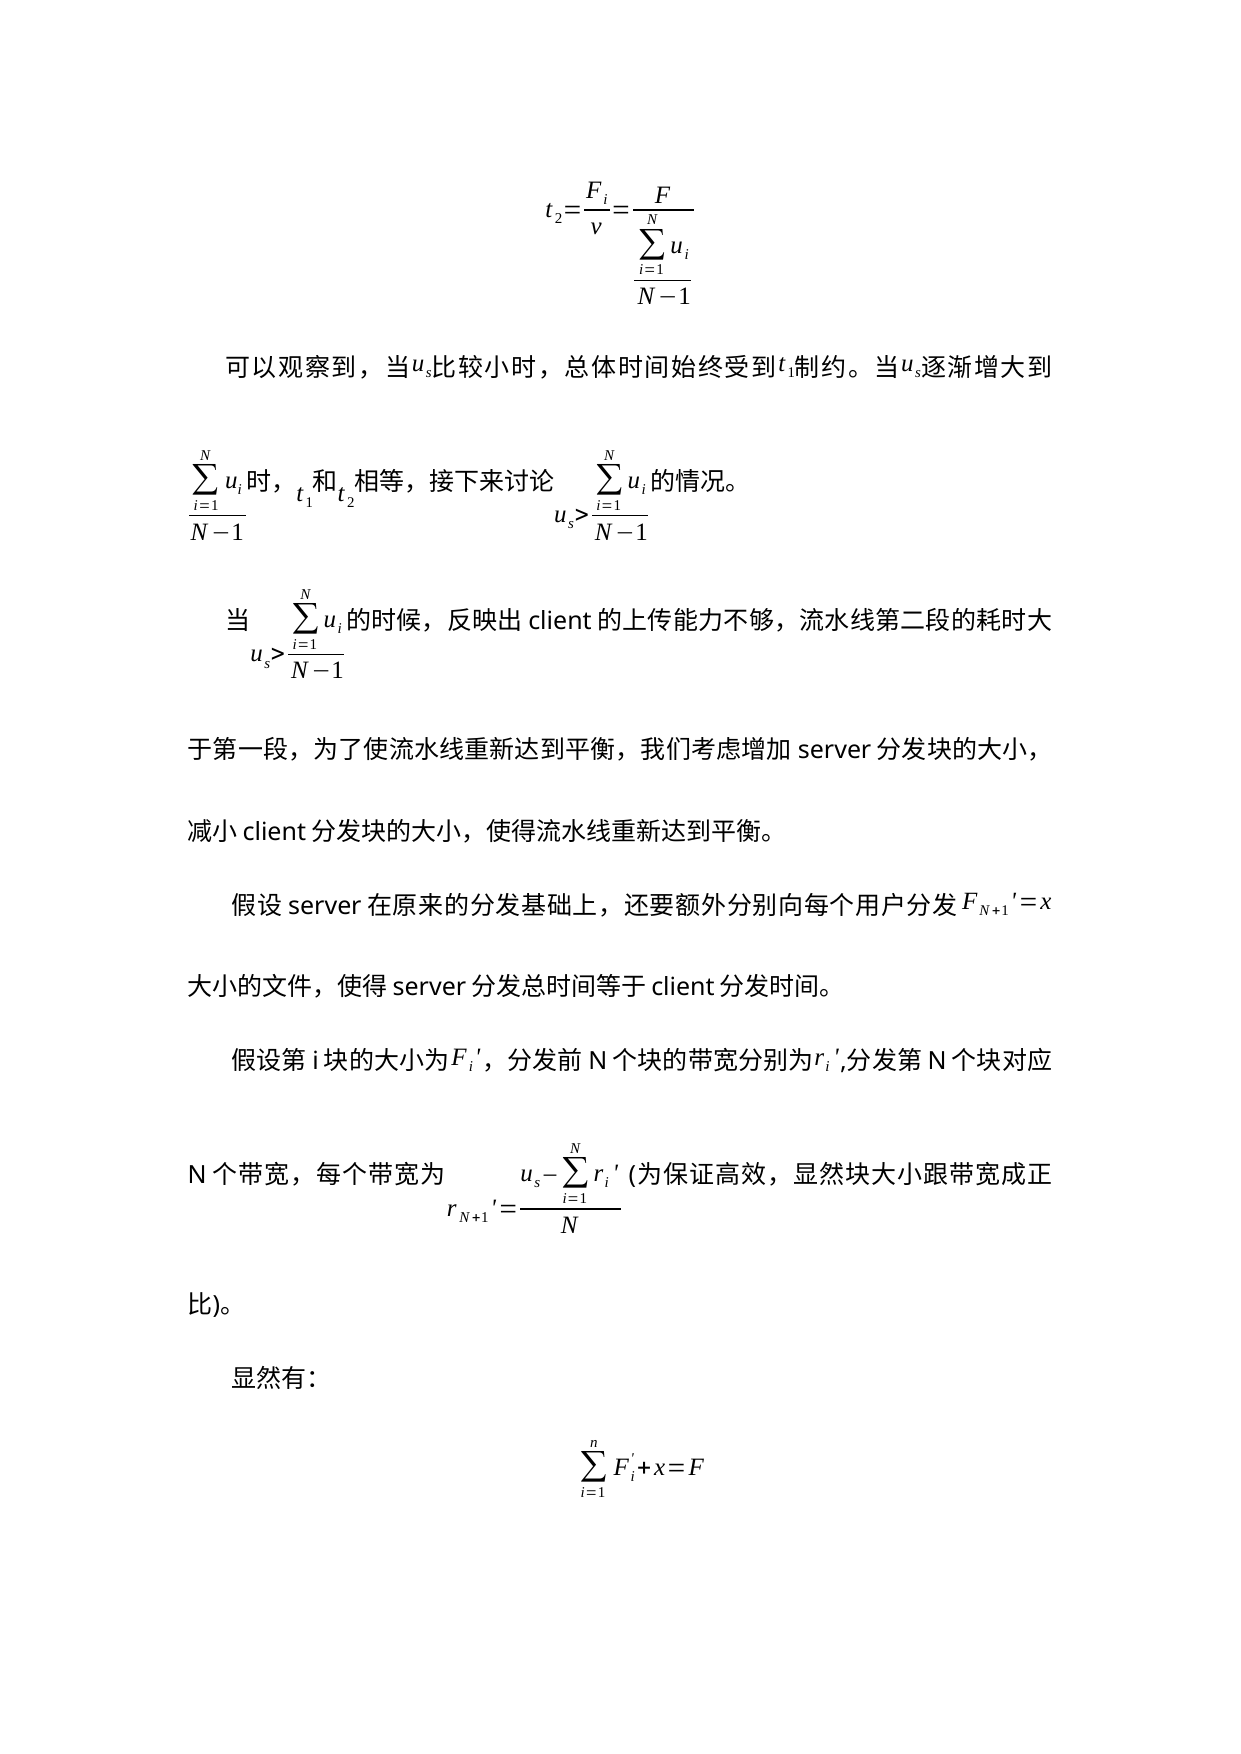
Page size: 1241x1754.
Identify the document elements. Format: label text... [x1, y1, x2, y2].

subtitle 当的时候，反映出client的上传能力不够，流水线第二段的耗时大于第一段，为了使流水线重新达到平衡，我们考虑增加server分发块的大小，减小client分发块的大小，使得流水线重新达到平衡。 [187, 569, 1053, 862]
subtitle 假设第i块的大小为，分发前N个块的带宽分别为,分发第N个块对应N个带宽，每个带宽为 (为保证高效，显然块大小跟带宽成正比)。 [187, 1026, 1053, 1335]
subtitle 可以观察到，当比较小时，总体时间始终受到制约。当逐渐增大到时，和相等，接下来讨论的情况。 [187, 333, 1053, 560]
subtitle 显然有： [187, 1344, 1053, 1409]
subtitle 假设server在原来的分发基础上，还要额外分别向每个用户分发大小的文件，使得server分发总时间等于client分发时间。 [187, 871, 1053, 1017]
